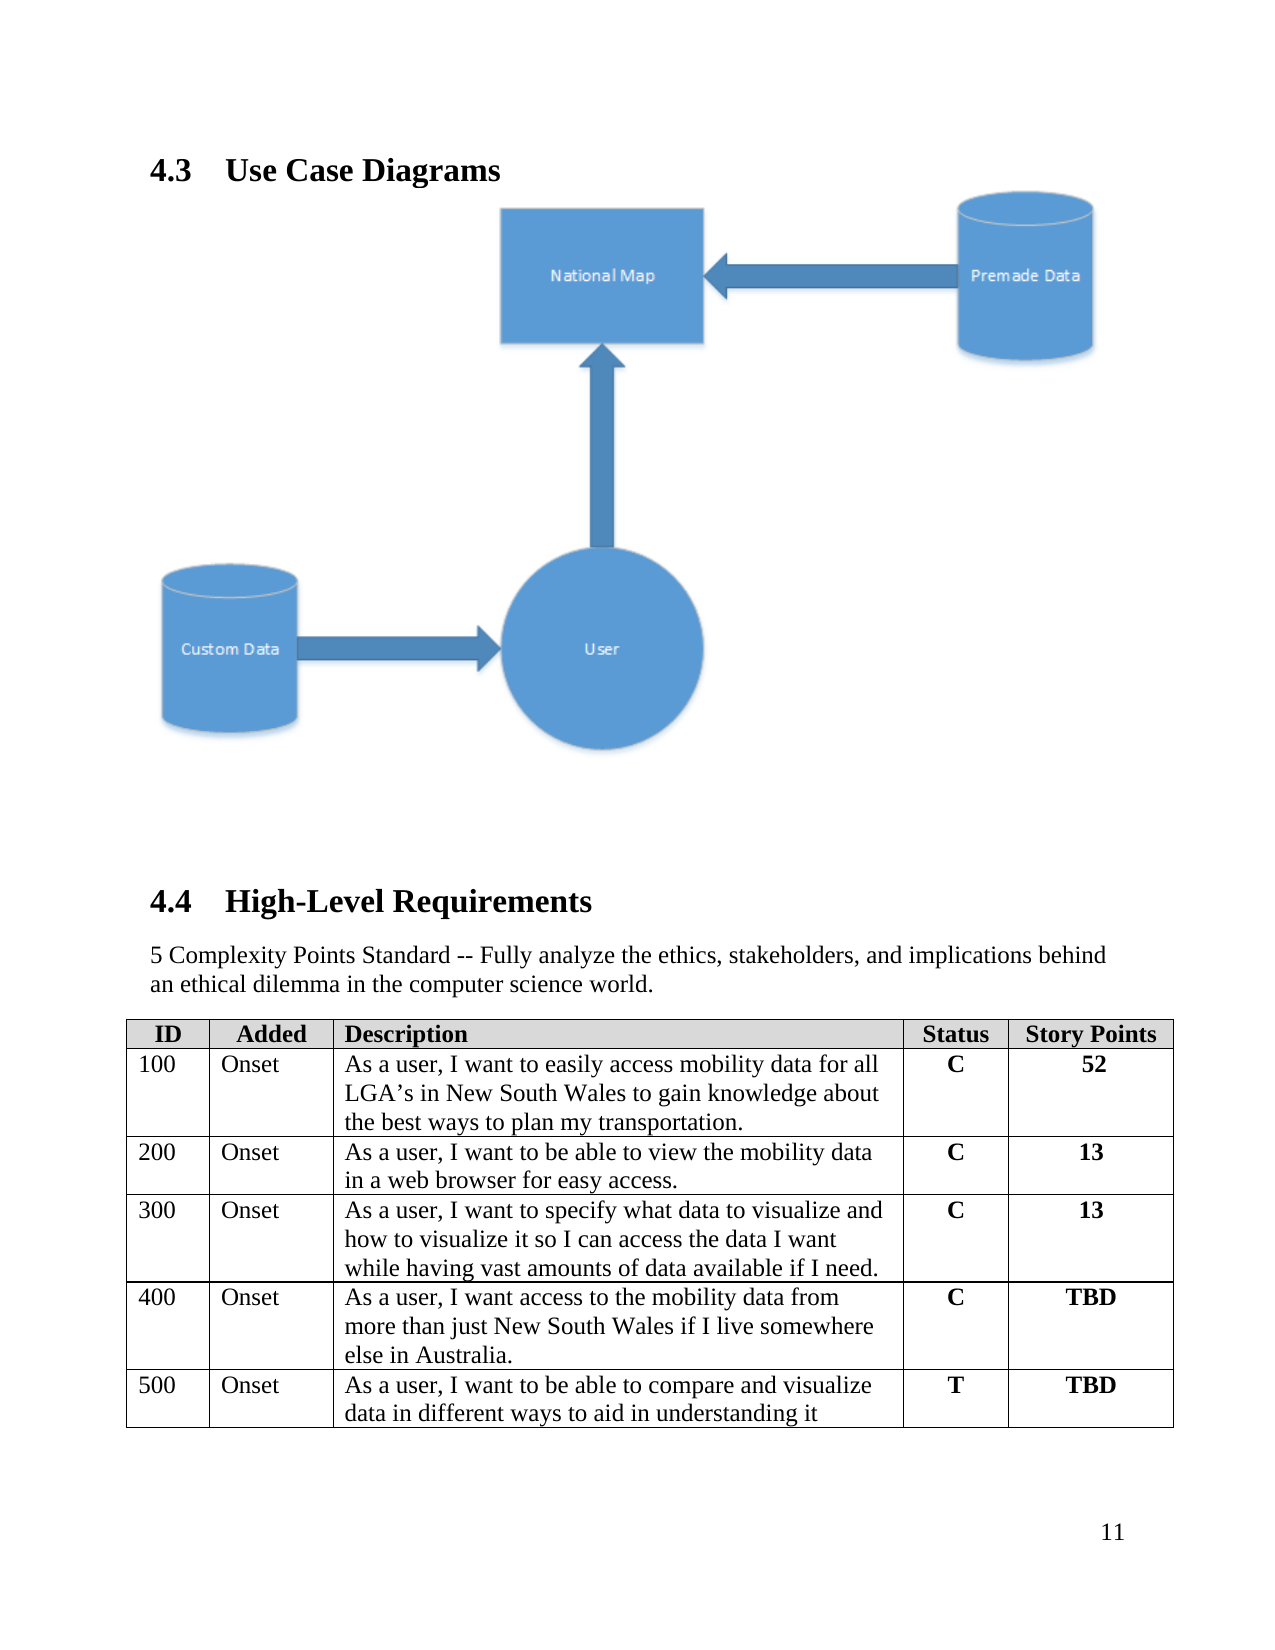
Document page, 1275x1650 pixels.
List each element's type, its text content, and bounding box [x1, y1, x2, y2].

table_cell Onset [210, 1137, 333, 1194]
text 5 Complexity Points Standard -- Fully analyze the ethics, stakeholders, and implications behind an ethical dilemma in the computer science world. [150, 940, 1125, 998]
table_cell T [904, 1370, 1008, 1427]
table_cell Onset [210, 1283, 333, 1369]
table_cell C [904, 1137, 1008, 1194]
table_cell 13 [1009, 1195, 1173, 1281]
table_header Added [210, 1020, 333, 1048]
table_cell As a user, I want to be able to view the mobility data in a web browser for easy access. [334, 1137, 903, 1194]
table_cell TBD [1009, 1370, 1173, 1427]
table_cell As a user, I want to be able to compare and visualize data in different ways to aid in understanding it [334, 1370, 903, 1427]
table_cell 200 [127, 1137, 209, 1194]
table_cell 13 [1009, 1137, 1173, 1194]
table_cell Onset [210, 1195, 333, 1281]
table_cell Onset [210, 1049, 333, 1136]
table_cell C [904, 1195, 1008, 1281]
table_cell As a user, I want access to the mobility data from more than just New South Wales if I live somewhere else in Australia. [334, 1283, 903, 1369]
table_cell As a user, I want to easily access mobility data for all LGA’s in New South Wales to gain knowledge about the best ways to plan my transportation. [334, 1049, 903, 1136]
table_cell 100 [127, 1049, 209, 1136]
table_cell 500 [127, 1370, 209, 1427]
table_header Description [334, 1020, 903, 1048]
table_cell C [904, 1283, 1008, 1369]
table_header Status [904, 1020, 1008, 1048]
text 4.4 High-Level Requirements [150, 881, 1125, 919]
table_cell 52 [1009, 1049, 1173, 1136]
table_cell 400 [127, 1283, 209, 1369]
table_header ID [127, 1020, 209, 1048]
table_header Story Points [1009, 1020, 1173, 1048]
table_cell C [904, 1049, 1008, 1136]
table_cell TBD [1009, 1283, 1173, 1369]
picture [150, 188, 1108, 761]
table_cell As a user, I want to specify what data to visualize and how to visualize it so I can access the data I want while having vast amounts of data available if I need. [334, 1195, 903, 1281]
table_cell Onset [210, 1370, 333, 1427]
table_cell 300 [127, 1195, 209, 1281]
